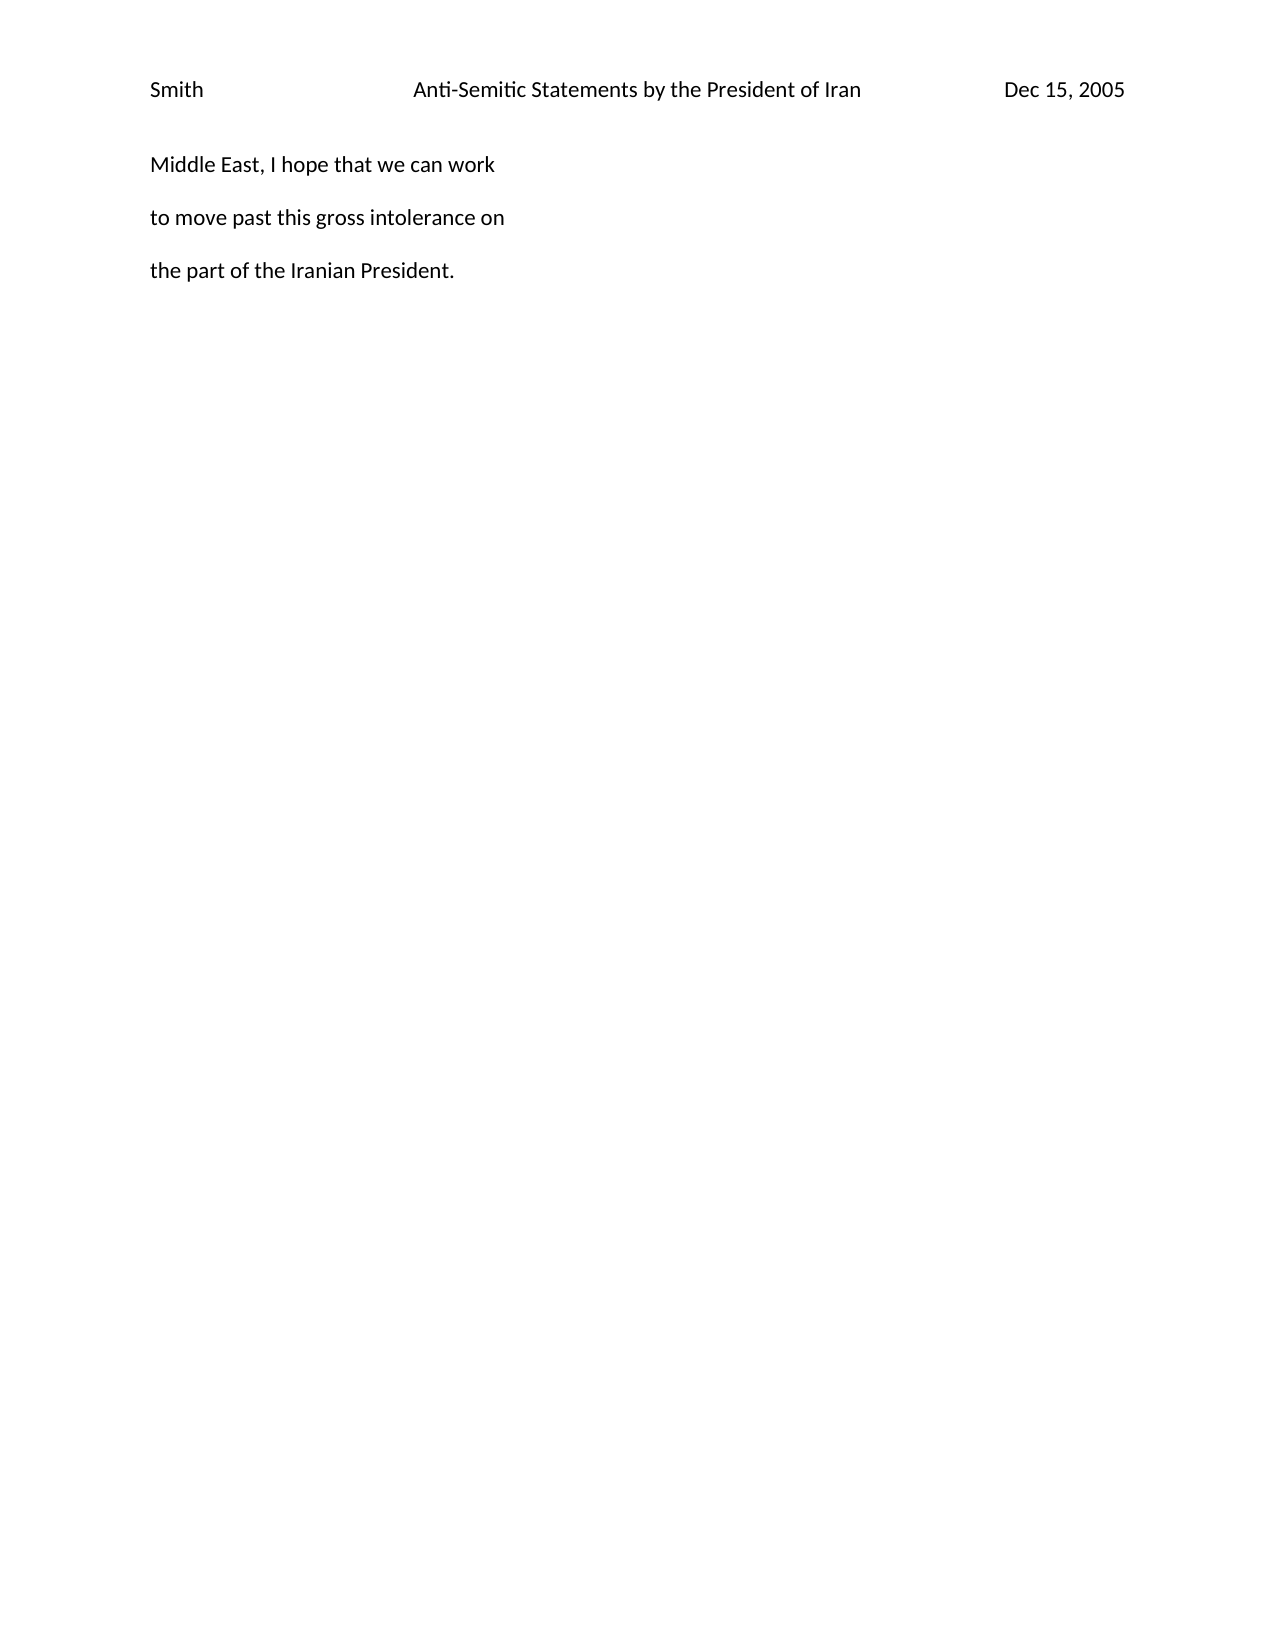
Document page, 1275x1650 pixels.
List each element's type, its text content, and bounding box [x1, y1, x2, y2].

text Middle East, I hope that we can work [150, 150, 1125, 178]
text the part of the Iranian President. [150, 256, 1125, 284]
text to move past this gross intolerance on [150, 203, 1125, 231]
